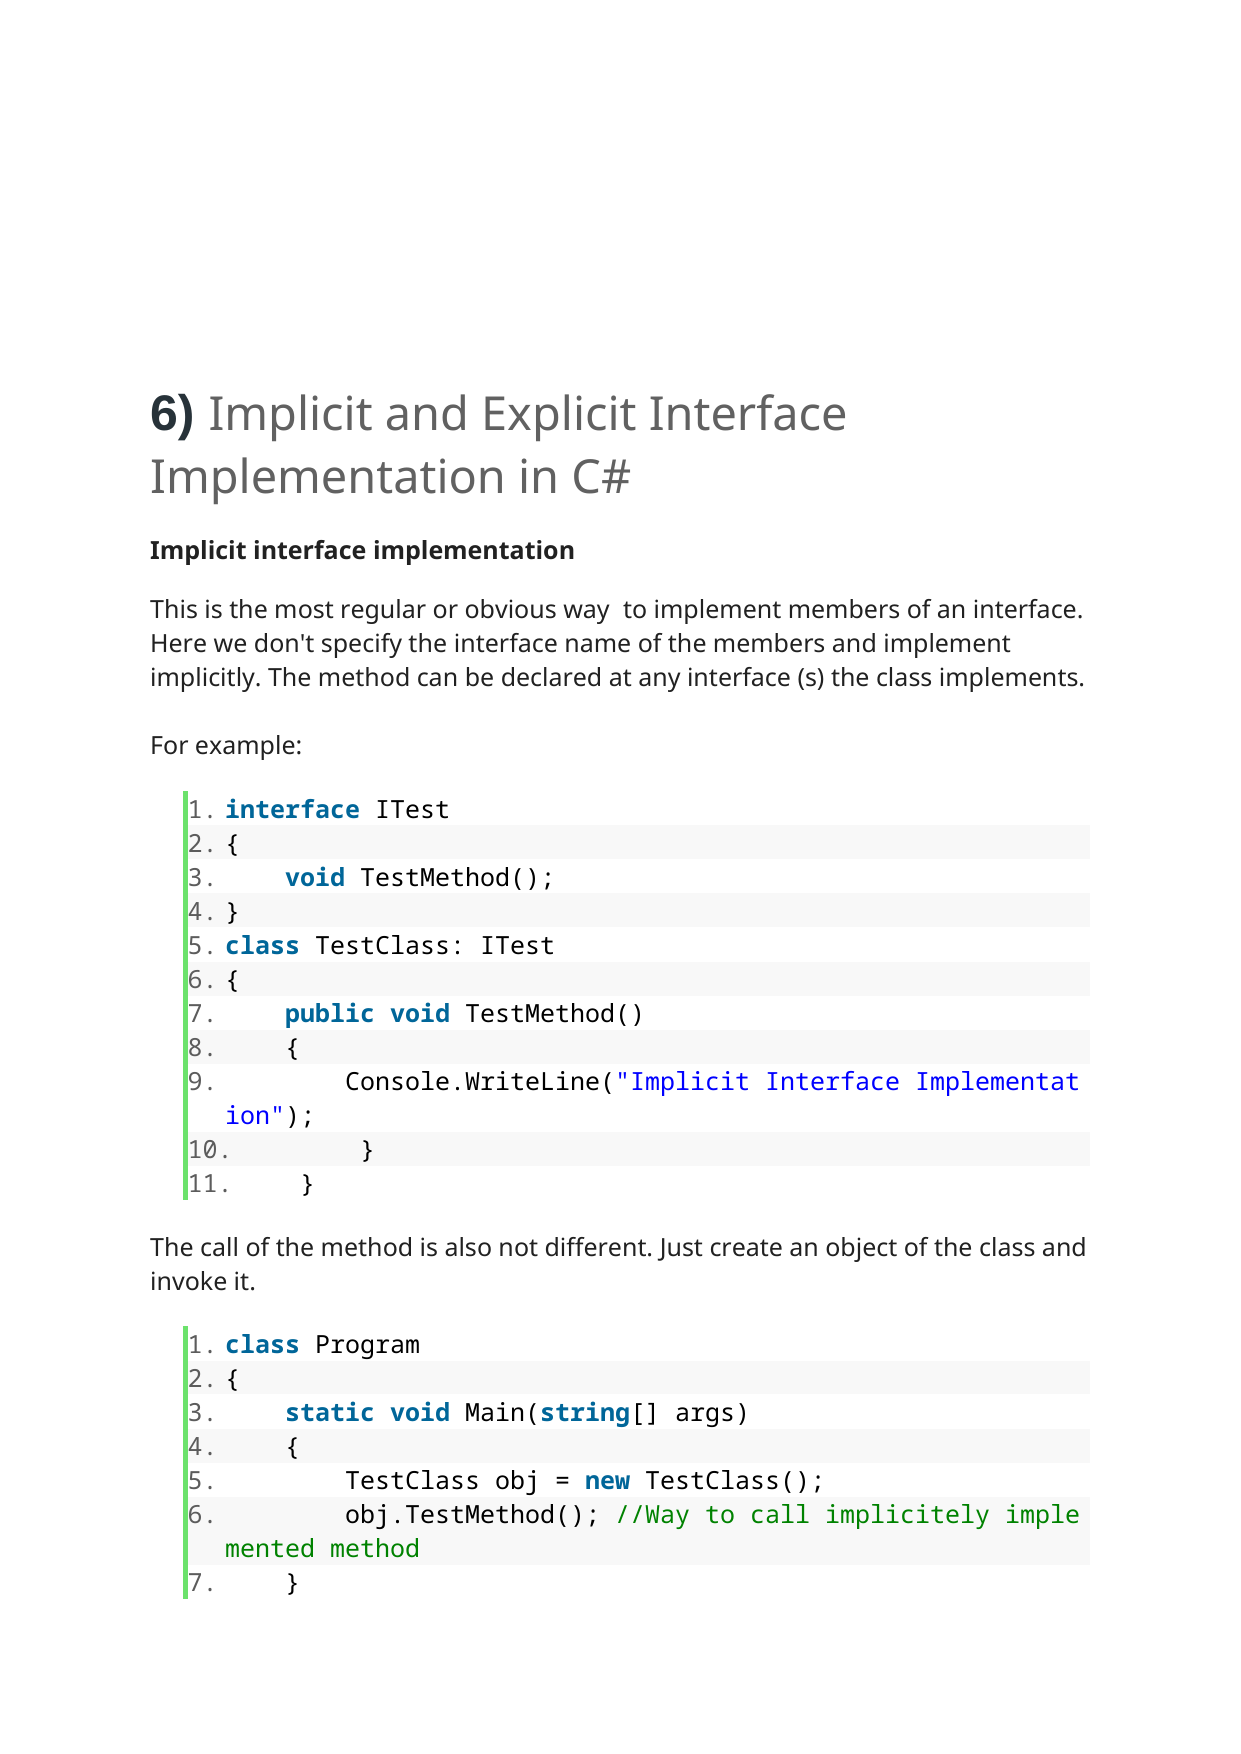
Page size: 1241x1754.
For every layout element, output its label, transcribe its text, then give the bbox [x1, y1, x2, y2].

list { [188, 1030, 1090, 1064]
text This is the most regular or obvious way to implement members of an interface. Here we don't specify the interface name of the members and implement implicitly. The method can be declared at any interface (s) the class implements. [150, 592, 1090, 694]
text Implicit interface implementation [150, 533, 1090, 567]
list static void Main(string[] args) [188, 1394, 1090, 1429]
subtitle 6) Implicit and Explicit Interface Implementation in C# [150, 380, 1090, 508]
text For example: [150, 728, 1090, 762]
list class Program [188, 1326, 1090, 1361]
list obj.TestMethod(); //Way to call implicitely implemented method [188, 1497, 1090, 1565]
list interface ITest [188, 791, 1090, 825]
list { [188, 1429, 1090, 1463]
list Console.WriteLine("Implicit Interface Implementation"); [188, 1064, 1090, 1132]
list public void TestMethod() [188, 996, 1090, 1030]
list } [188, 1565, 1090, 1599]
list { [188, 962, 1090, 996]
list } [188, 1166, 1090, 1200]
list TestClass obj = new TestClass(); [188, 1463, 1090, 1497]
list } [188, 1132, 1090, 1166]
text The call of the method is also not different. Just create an object of the class and invoke it. [150, 1229, 1090, 1297]
list } [188, 893, 1090, 927]
list class TestClass: ITest [188, 927, 1090, 962]
list { [188, 825, 1090, 859]
list { [188, 1361, 1090, 1394]
list void TestMethod(); [188, 859, 1090, 893]
